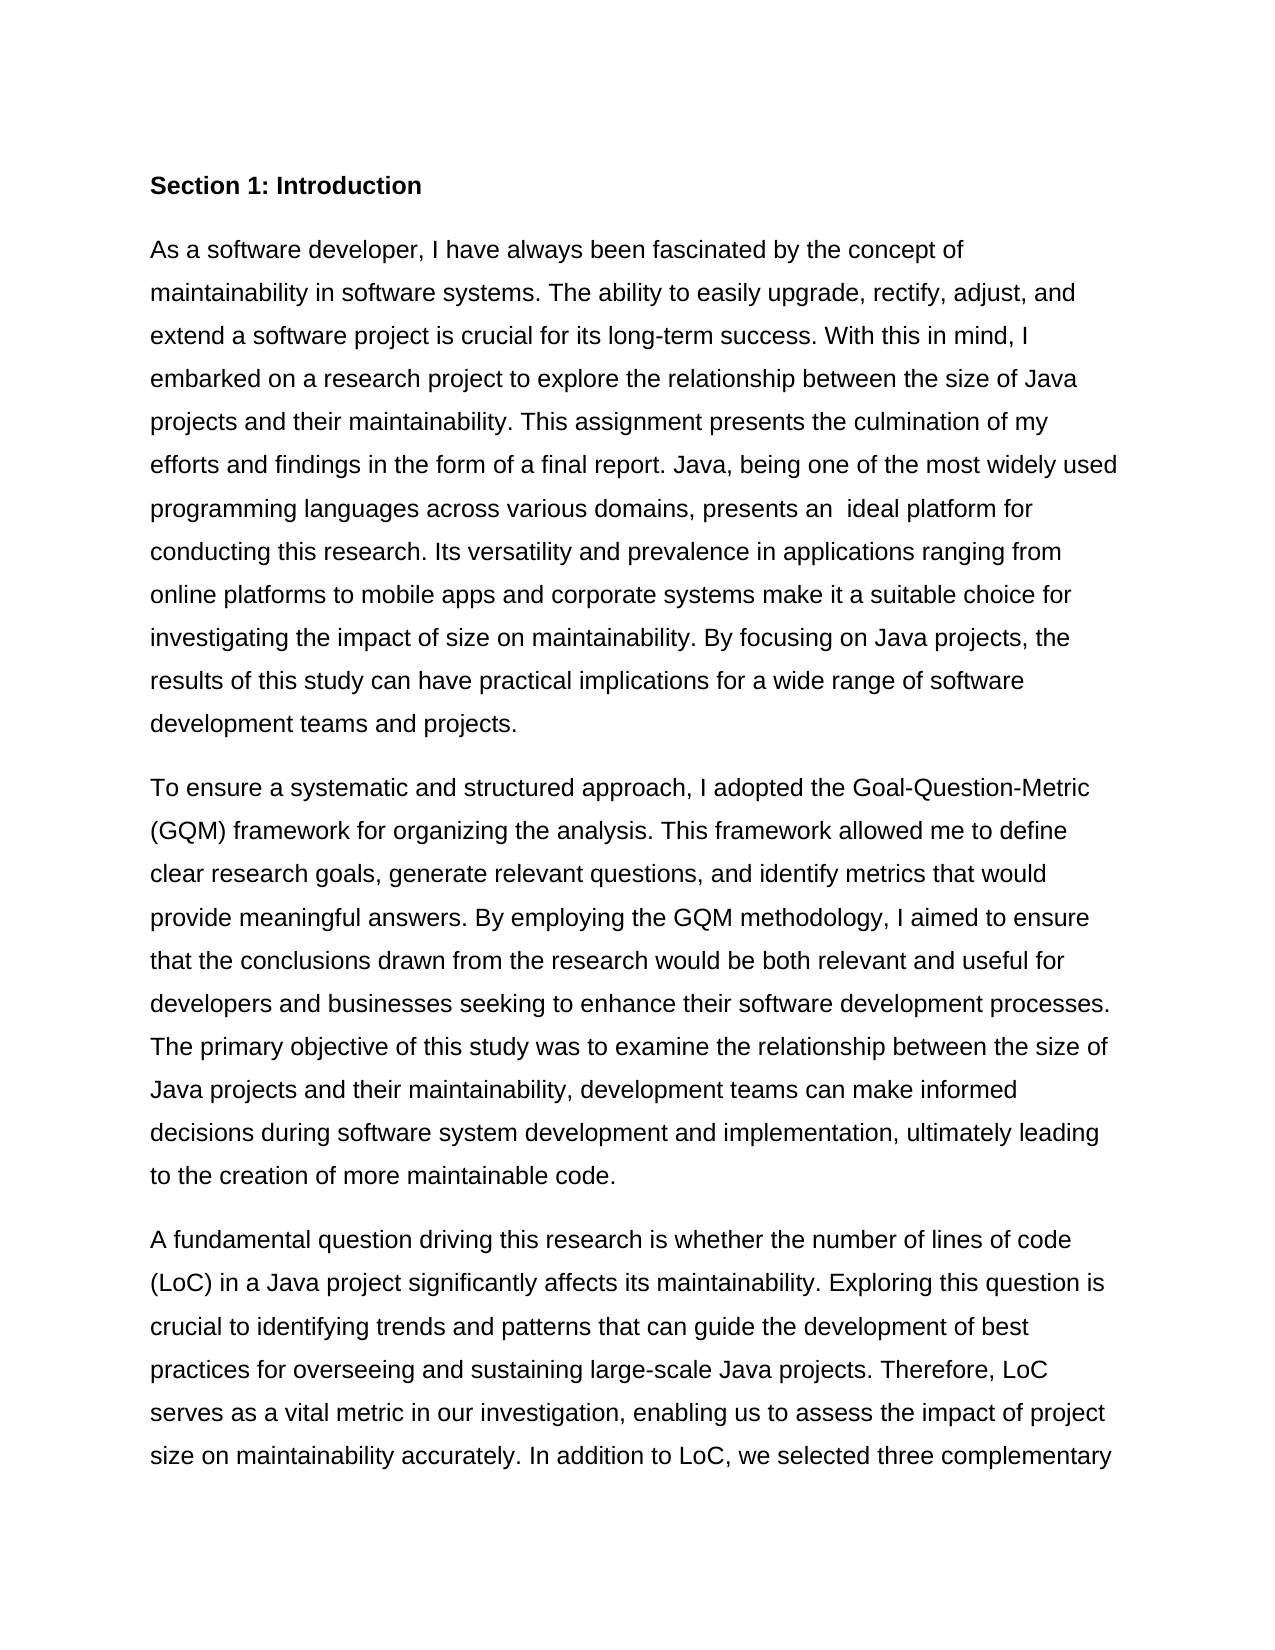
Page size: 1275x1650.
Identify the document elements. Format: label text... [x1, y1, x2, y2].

text As a software developer, I have always been fascinated by the concept of maintainability in software systems. The ability to easily upgrade, rectify, adjust, and extend a software project is crucial for its long-term success. With this in mind, I embarked on a research project to explore the relationship between the size of Java projects and their maintainability. This assignment presents the culmination of my efforts and findings in the form of a final report. Java, being one of the most widely used programming languages across various domains, presents an ideal platform for conducting this research. Its versatility and prevalence in applications ranging from online platforms to mobile apps and corporate systems make it a suitable choice for investigating the impact of size on maintainability. By focusing on Java projects, the results of this study can have practical implications for a wide range of software development teams and projects. [150, 235, 1125, 738]
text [150, 1225, 1125, 1469]
text To ensure a systematic and structured approach, I adopted the Goal-Question-Metric (GQM) framework for organizing the analysis. This framework allowed me to define clear research goals, generate relevant questions, and identify metrics that would provide meaningful answers. By employing the GQM methodology, I aimed to ensure that the conclusions drawn from the research would be both relevant and useful for developers and businesses seeking to enhance their software development processes. The primary objective of this study was to examine the relationship between the size of Java projects and their maintainability, development teams can make informed decisions during software system development and implementation, ultimately leading to the creation of more maintainable code. [150, 773, 1125, 1190]
text Section 1: Introduction [150, 171, 1125, 199]
